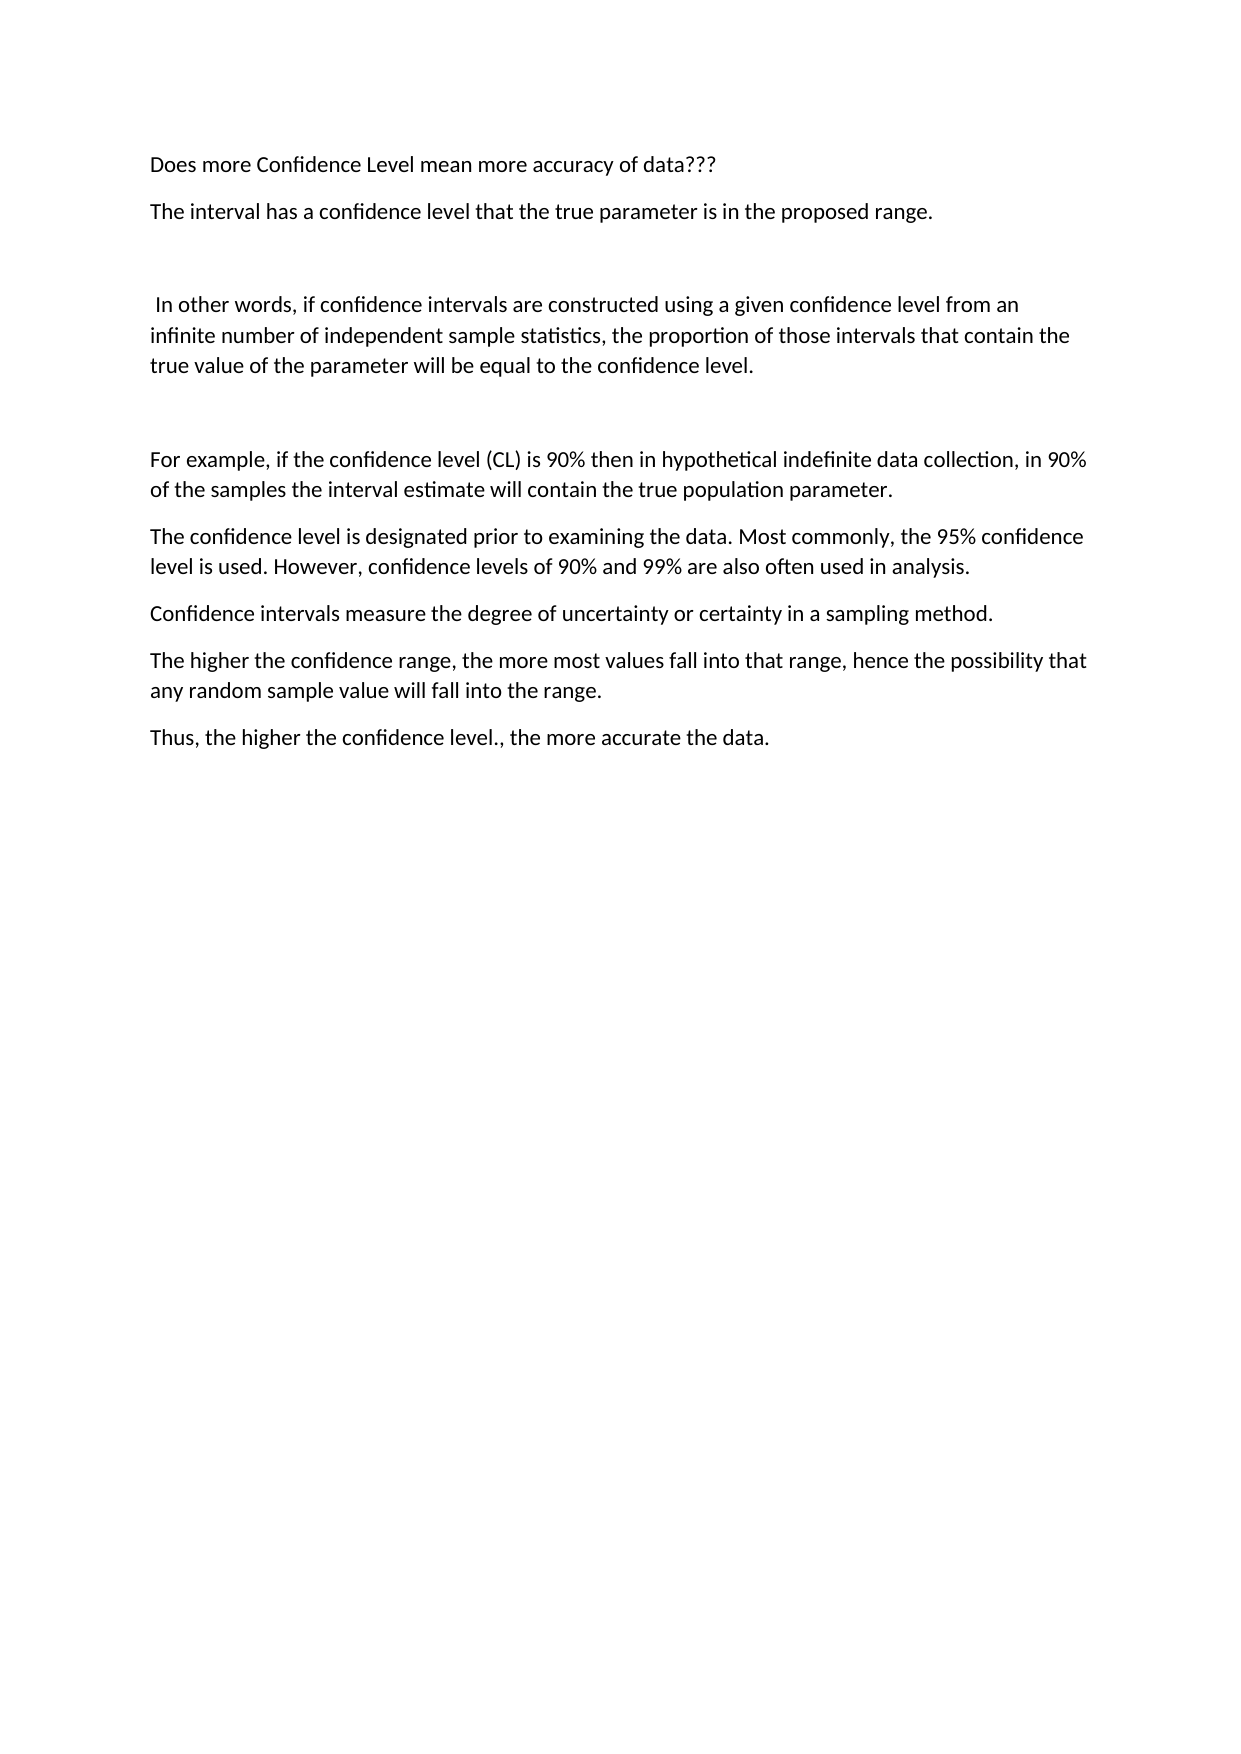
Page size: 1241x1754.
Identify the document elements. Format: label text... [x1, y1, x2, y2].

text Does more Confidence Level mean more accuracy of data??? [150, 150, 1090, 178]
text Confidence intervals measure the degree of uncertainty or certainty in a sampling method. [150, 599, 1090, 627]
text Thus, the higher the confidence level., the more accurate the data. [150, 723, 1090, 751]
text For example, if the confidence level (CL) is 90% then in hypothetical indefinite data collection, in 90% of the samples the interval estimate will contain the true population parameter. [150, 445, 1090, 503]
text The higher the confidence range, the more most values fall into that range, hence the possibility that any random sample value will fall into the range. [150, 646, 1090, 704]
text The confidence level is designated prior to examining the data. Most commonly, the 95% confidence level is used. However, confidence levels of 90% and 99% are also often used in analysis. [150, 522, 1090, 580]
text In other words, if confidence intervals are constructed using a given confidence level from an infinite number of independent sample statistics, the proportion of those intervals that contain the true value of the parameter will be equal to the confidence level. [150, 291, 1090, 379]
text The interval has a confidence level that the true parameter is in the proposed range. [150, 197, 1090, 225]
